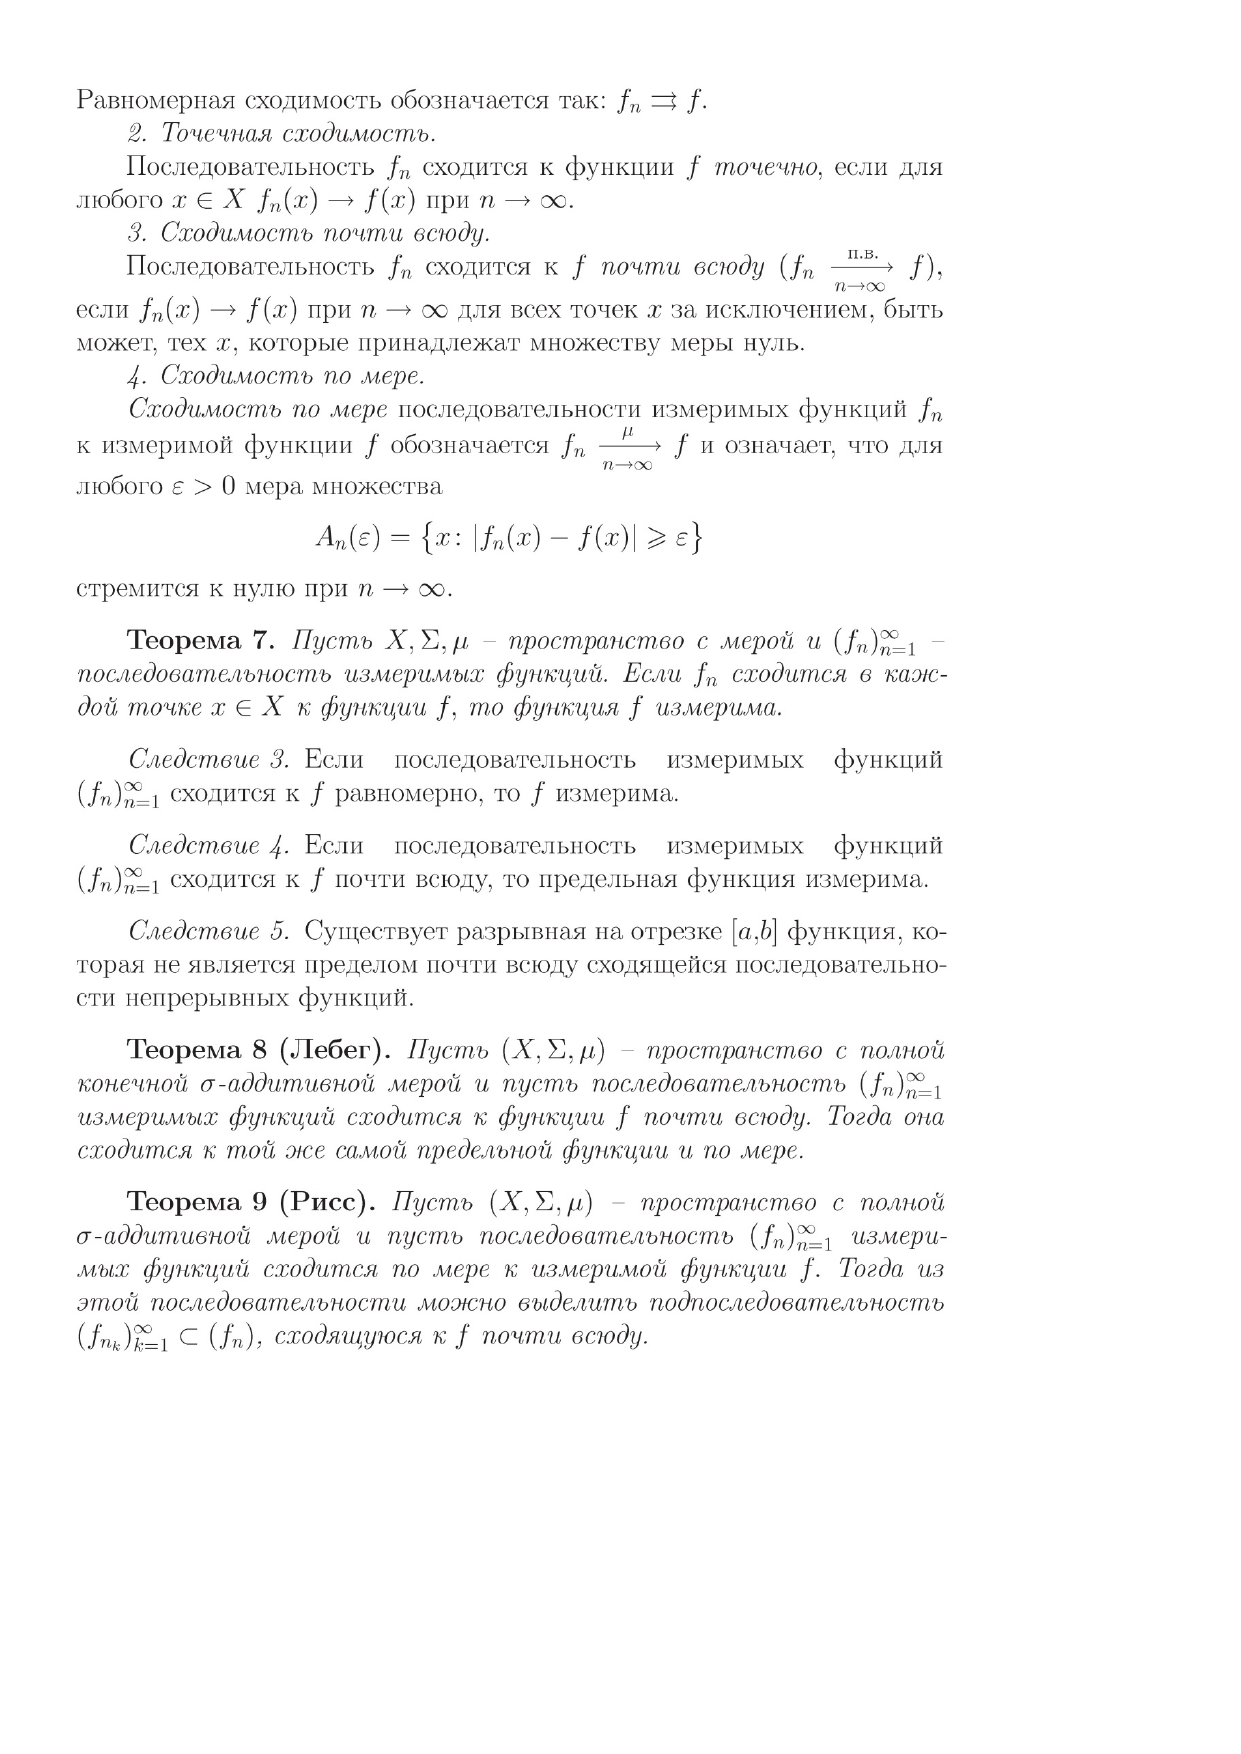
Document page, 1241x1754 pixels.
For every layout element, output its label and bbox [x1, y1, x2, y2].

picture [75, 75, 953, 1367]
